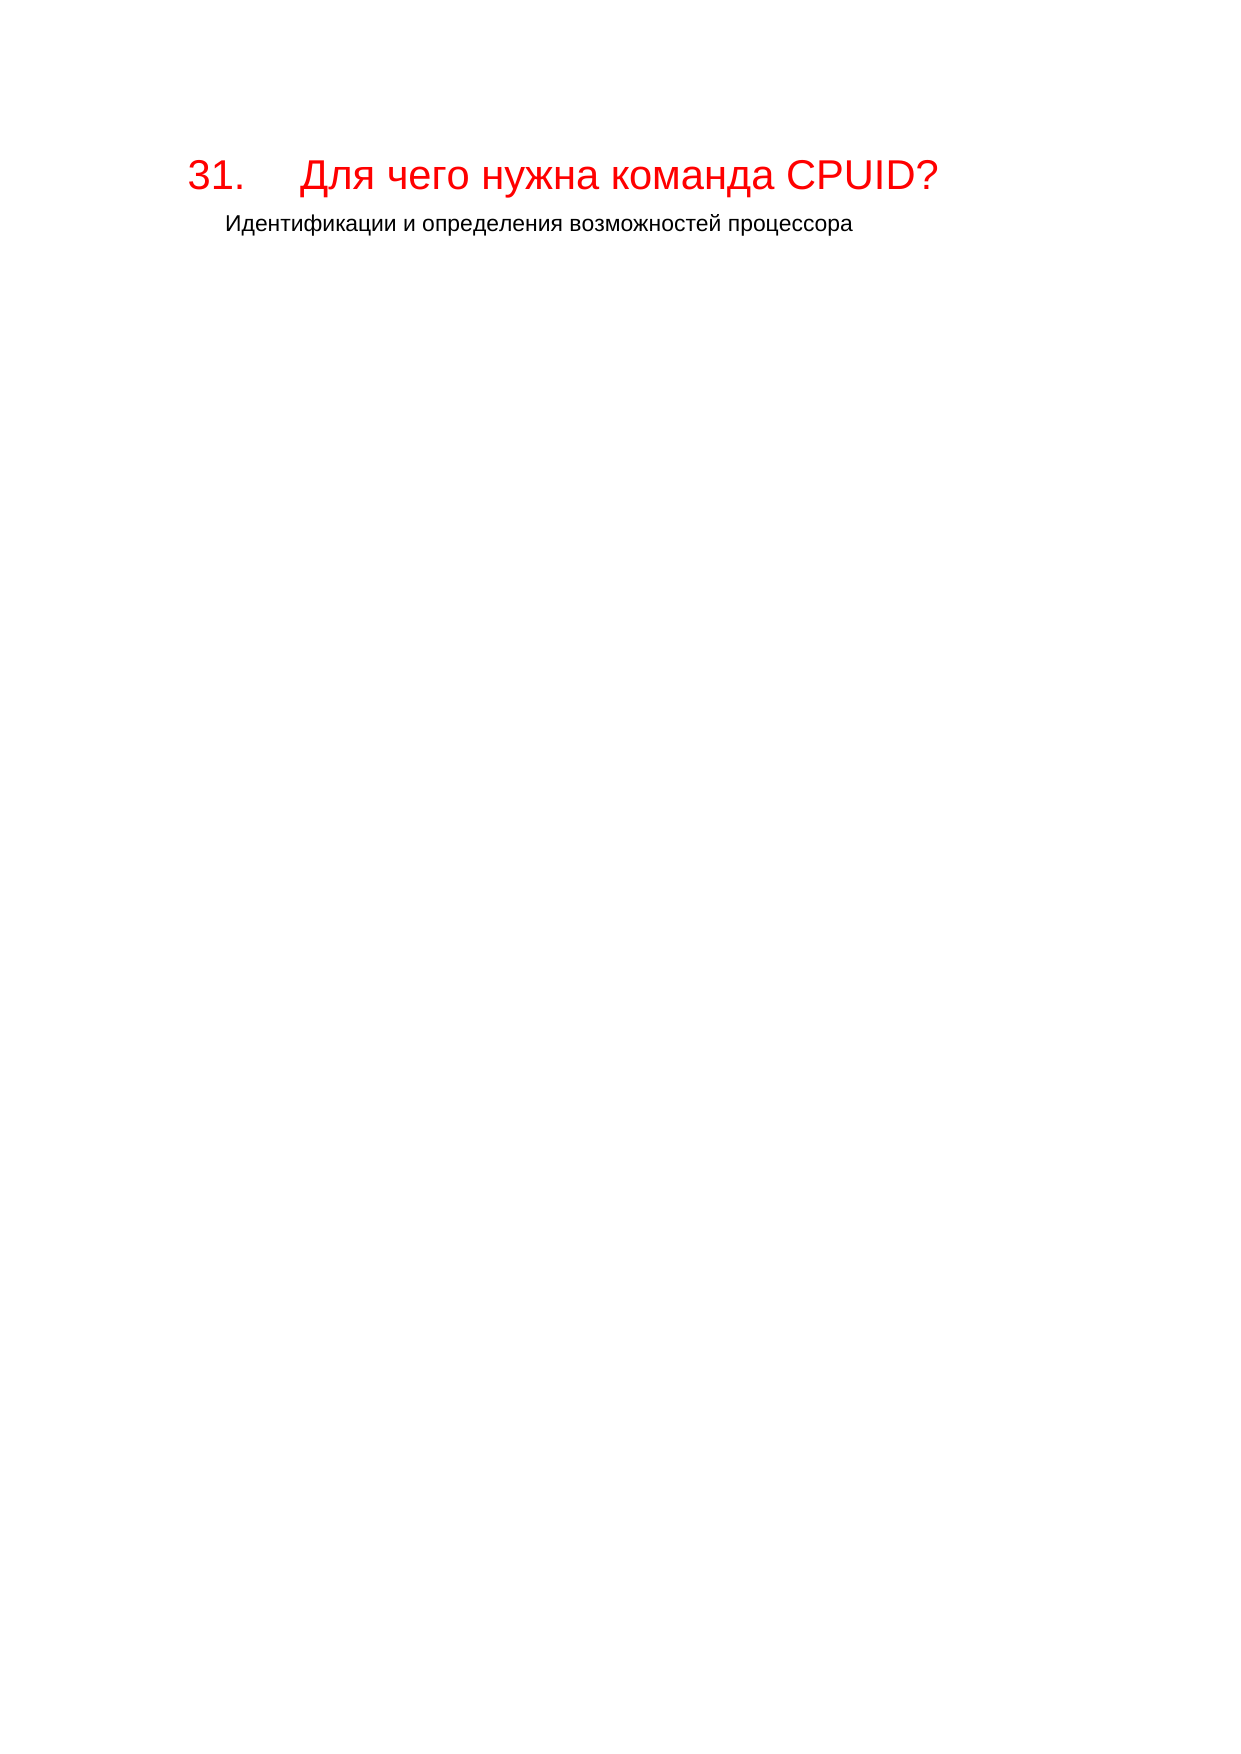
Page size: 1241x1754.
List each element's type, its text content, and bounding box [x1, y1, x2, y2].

text Идентификации и определения возможностей процессора [225, 210, 1090, 237]
subtitle Для чего нужна команда CPUID? [187, 150, 1090, 198]
